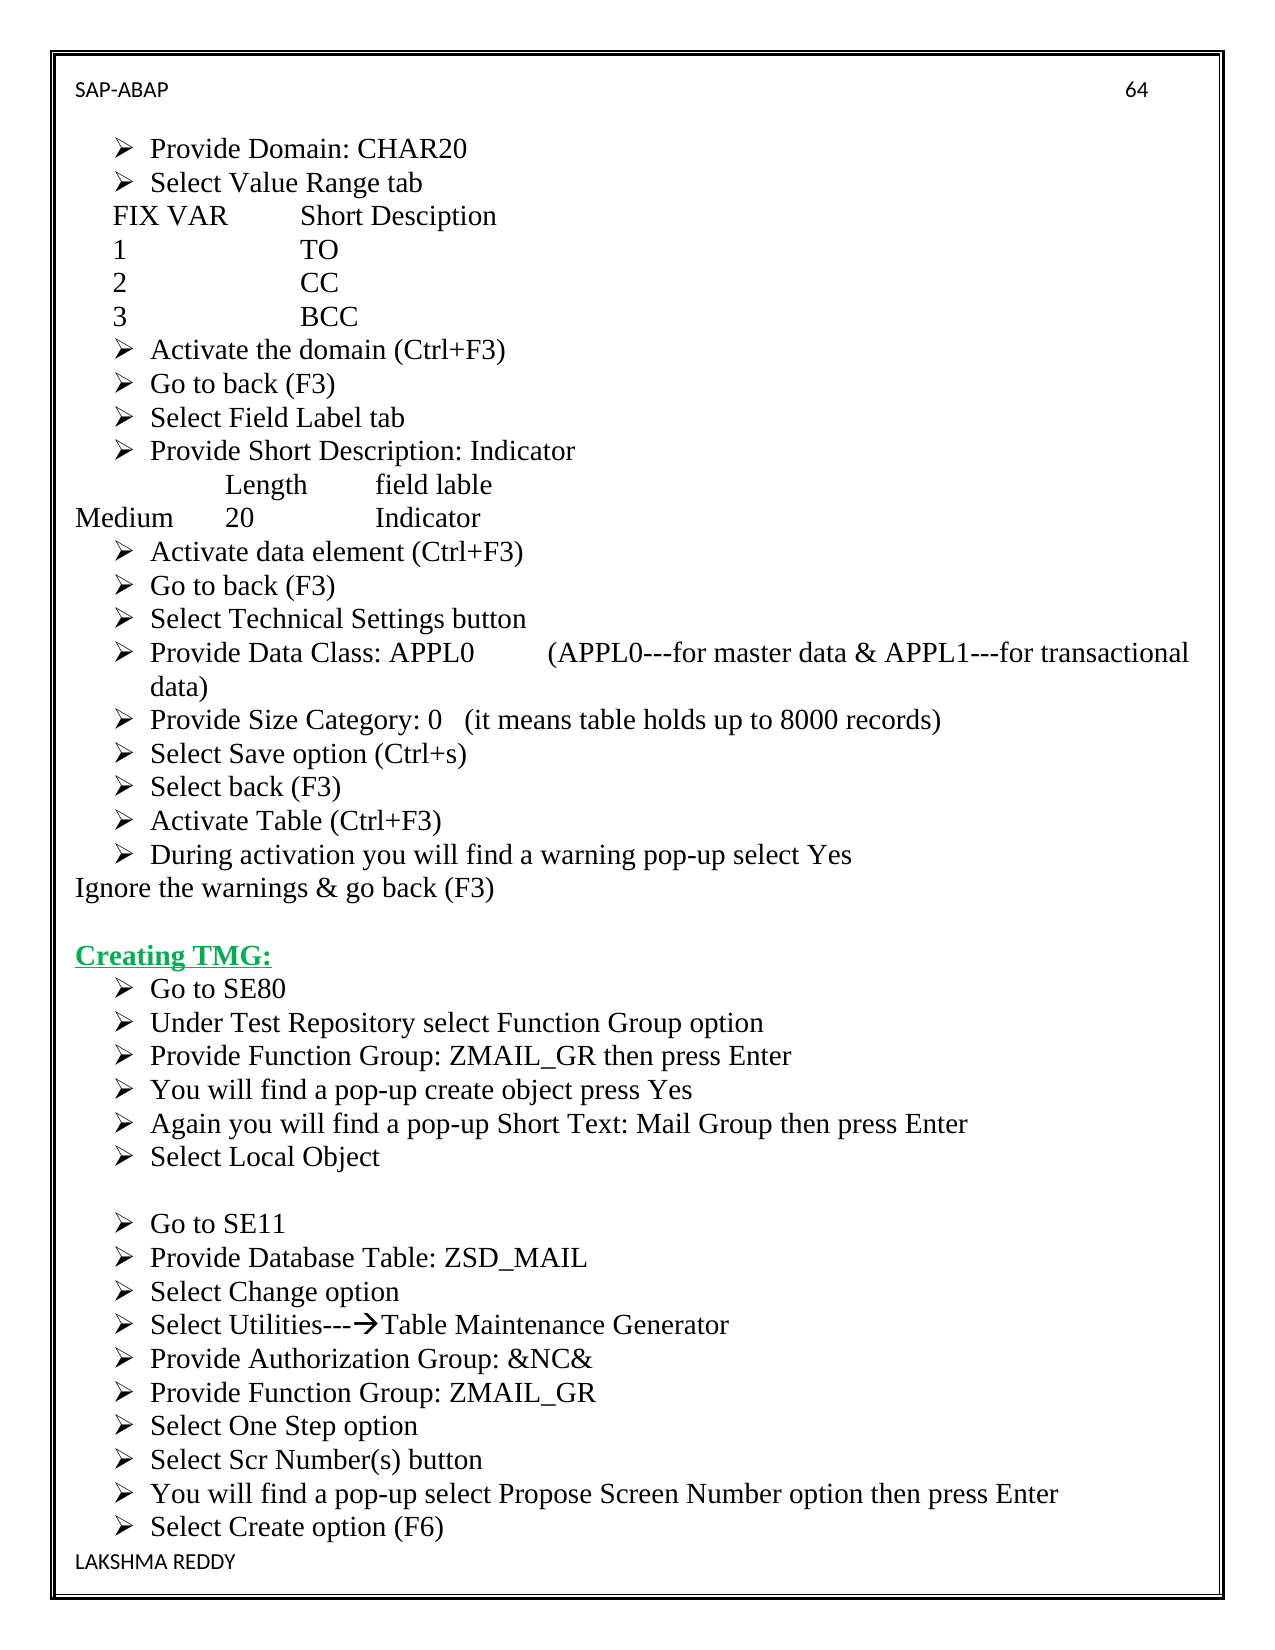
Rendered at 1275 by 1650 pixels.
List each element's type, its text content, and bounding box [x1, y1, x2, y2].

list You will find a pop-up create object press Yes [112, 1072, 1200, 1106]
text Length field lable [75, 467, 1200, 501]
list Under Test Repository select Function Group option [112, 1005, 1200, 1038]
list Activate Table (Ctrl+F3) [112, 803, 1200, 837]
list Go to SE11 [112, 1207, 1200, 1240]
list Go to SE80 [112, 971, 1200, 1005]
list Activate data element (Ctrl+F3) [112, 534, 1200, 568]
list Select One Step option [112, 1408, 1200, 1442]
list Select Technical Settings button [112, 601, 1200, 635]
list Select Create option (F6) [112, 1509, 1200, 1543]
list Provide Database Table: ZSD_MAIL [112, 1240, 1200, 1274]
list Select back (F3) [112, 769, 1200, 803]
list Select Change option [112, 1274, 1200, 1307]
list You will find a pop-up select Propose Screen Number option then press Enter [112, 1476, 1200, 1509]
list BCC [112, 299, 1200, 332]
text Ignore the warnings & go back (F3) [75, 871, 1200, 904]
list Select Local Object [112, 1139, 1200, 1173]
list Select Scr Number(s) button [112, 1442, 1200, 1476]
list During activation you will find a warning pop-up select Yes [112, 837, 1200, 871]
list Provide Short Description: Indicator [112, 433, 1200, 467]
text FIX VAR Short Desciption [112, 198, 1200, 232]
list Select Save option (Ctrl+s) [112, 736, 1200, 769]
list Again you will find a pop-up Short Text: Mail Group then press Enter [112, 1106, 1200, 1139]
list Provide Function Group: ZMAIL_GR then press Enter [112, 1038, 1200, 1072]
list Provide Size Category: 0 (it means table holds up to 8000 records) [112, 702, 1200, 736]
list TO [112, 232, 1200, 265]
list Select Utilities---Table Maintenance Generator [112, 1307, 1200, 1341]
list Provide Domain: CHAR20 [112, 131, 1200, 165]
list Provide Data Class: APPL0 (APPL0---for master data & APPL1---for transactional data) [112, 635, 1200, 702]
list Select Field Label tab [112, 400, 1200, 433]
list Provide Function Group: ZMAIL_GR [112, 1375, 1200, 1408]
text Creating TMG: [75, 938, 1200, 971]
list Select Value Range tab [112, 165, 1200, 198]
list Go to back (F3) [112, 568, 1200, 601]
list Activate the domain (Ctrl+F3) [112, 332, 1200, 366]
list CC [112, 265, 1200, 299]
list Go to back (F3) [112, 366, 1200, 400]
text Medium 20 Indicator [75, 501, 1200, 534]
list Provide Authorization Group: &NC& [112, 1341, 1200, 1375]
